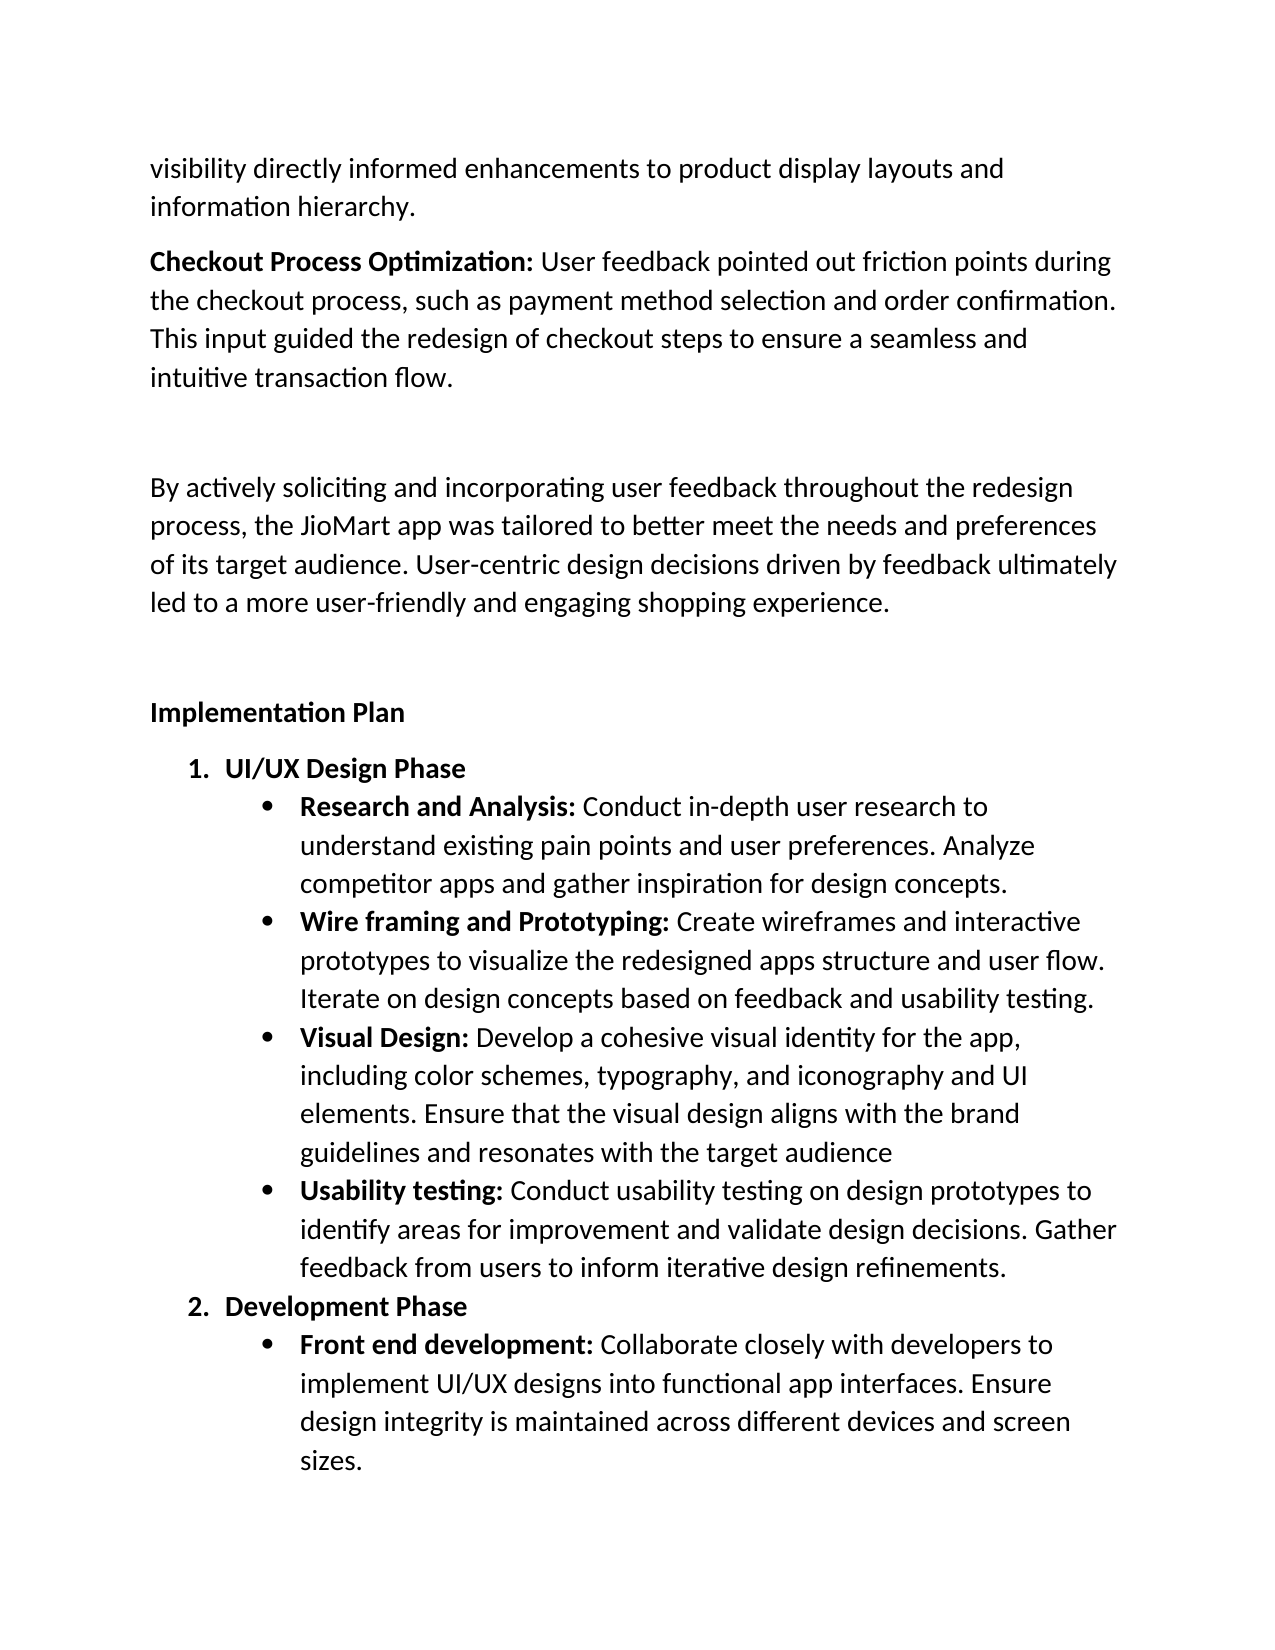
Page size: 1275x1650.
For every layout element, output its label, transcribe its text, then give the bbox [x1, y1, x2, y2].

list UI/UX Design Phase [187, 750, 1125, 785]
text Checkout Process Optimization: User feedback pointed out friction points during the checkout process, such as payment method selection and order confirmation. This input guided the redesign of checkout steps to ensure a seamless and intuitive transaction flow. [150, 243, 1125, 394]
list Visual Design: Develop a cohesive visual identity for the app, including color schemes, typography, and iconography and UI elements. Ensure that the visual design aligns with the brand guidelines and resonates with the target audience [262, 1019, 1125, 1170]
list Development Phase [187, 1288, 1125, 1323]
list Wire framing and Prototyping: Create wireframes and interactive prototypes to visualize the redesigned apps structure and user flow. Iterate on design concepts based on feedback and usability testing. [262, 903, 1125, 1016]
text Implementation Plan [150, 694, 1125, 730]
text By actively soliciting and incorporating user feedback throughout the redesign process, the JioMart app was tailored to better meet the needs and preferences of its target audience. User-centric design decisions driven by feedback ultimately led to a more user-friendly and engaging shopping experience. [150, 469, 1125, 620]
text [150, 150, 1125, 224]
list Research and Analysis: Conduct in-depth user research to understand existing pain points and user preferences. Analyze competitor apps and gather inspiration for design concepts. [262, 788, 1125, 901]
list Front end development: Collaborate closely with developers to implement UI/UX designs into functional app interfaces. Ensure design integrity is maintained across different devices and screen sizes. [262, 1326, 1125, 1477]
list Usability testing: Conduct usability testing on design prototypes to identify areas for improvement and validate design decisions. Gather feedback from users to inform iterative design refinements. [262, 1172, 1125, 1285]
